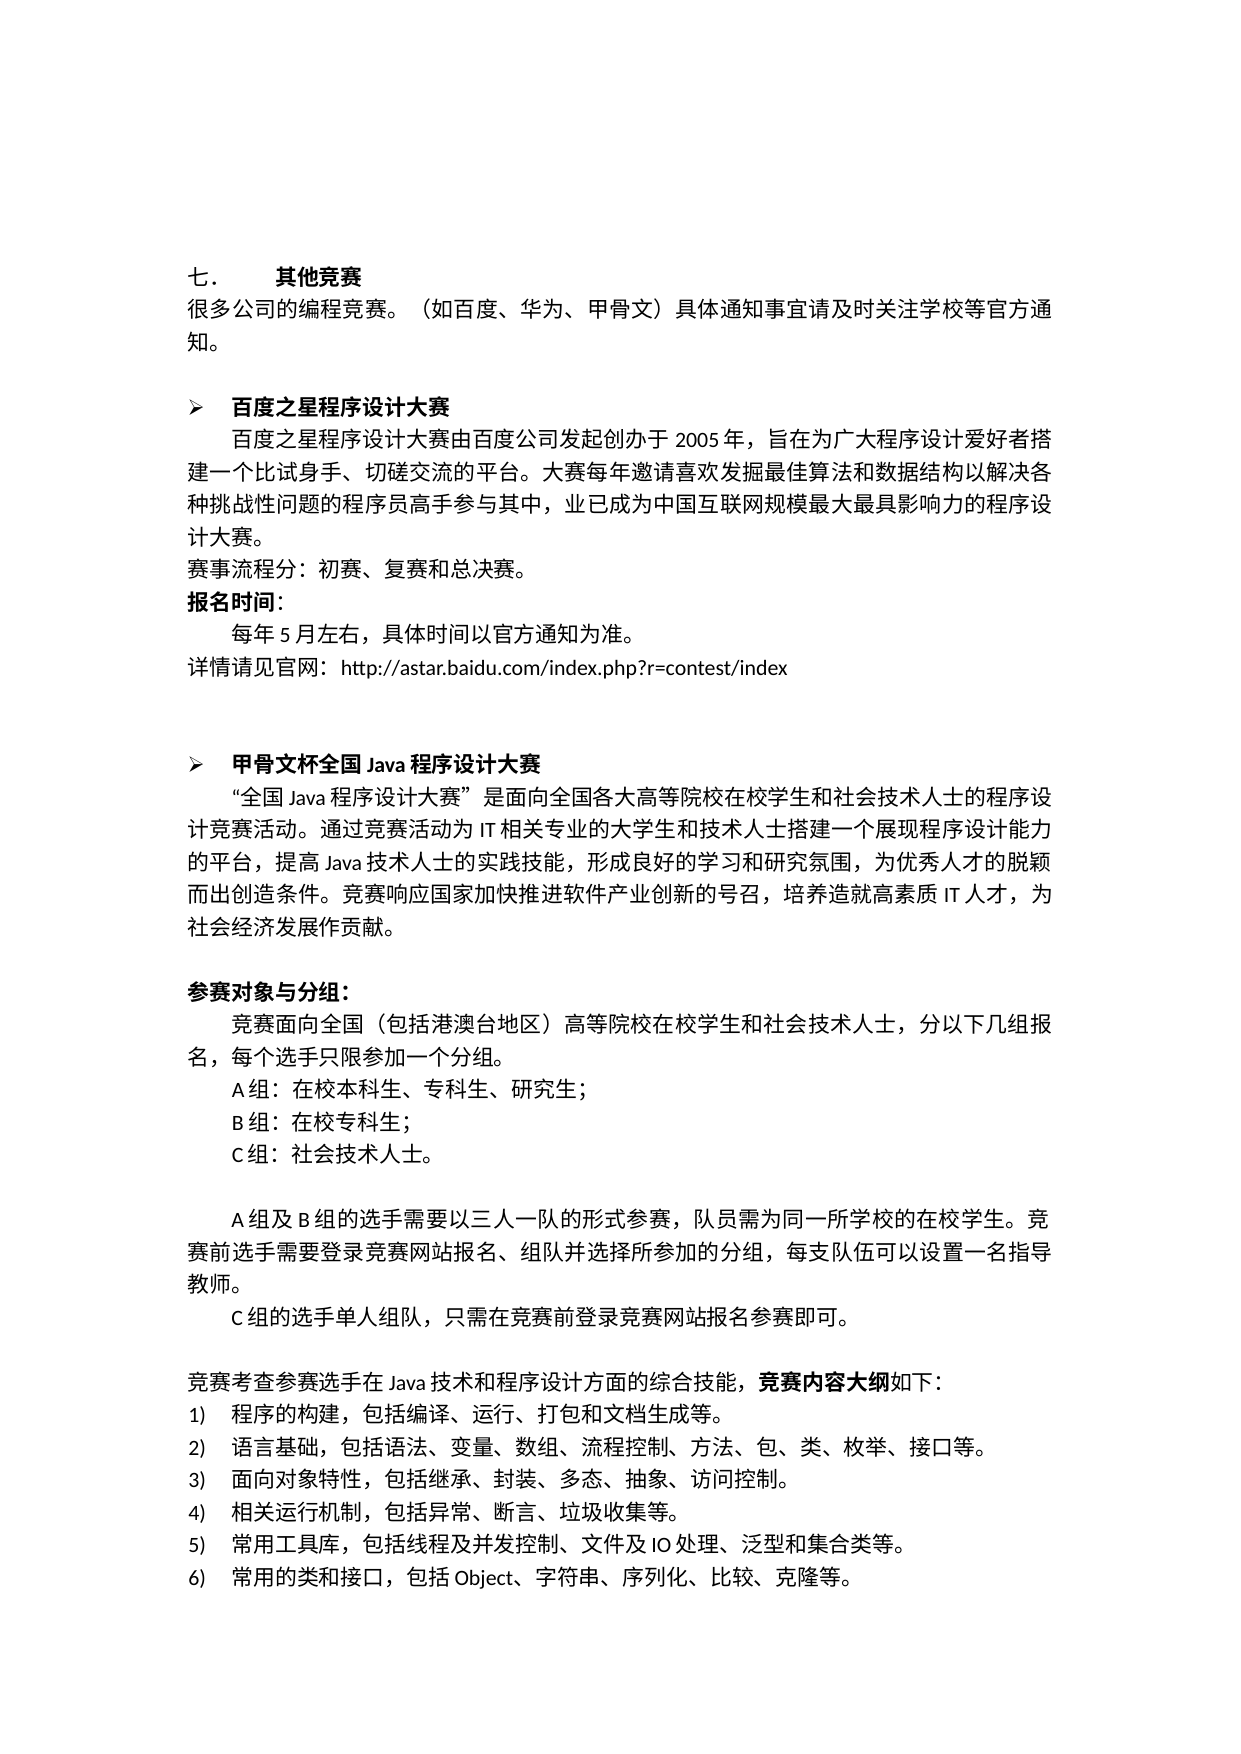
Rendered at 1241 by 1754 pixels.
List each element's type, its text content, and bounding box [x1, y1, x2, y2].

list 常用的类和接口，包括Object、字符串、序列化、比较、克隆等。 [187, 1559, 1053, 1592]
text “全国Java程序设计大赛”是面向全国各大高等院校在校学生和社会技术人士的程序设计竞赛活动。通过竞赛活动为IT相关专业的大学生和技术人士搭建一个展现程序设计能力的平台，提高Java技术人士的实践技能，形成良好的学习和研究氛围，为优秀人才的脱颖而出创造条件。竞赛响应国家加快推进软件产业创新的号召，培养造就高素质IT人才，为社会经济发展作贡献。 [187, 779, 1053, 942]
text 竞赛考查参赛选手在Java技术和程序设计方面的综合技能，竞赛内容大纲如下： [187, 1364, 1053, 1397]
text 每年5月左右，具体时间以官方通知为准。 [187, 617, 1053, 649]
text 百度之星程序设计大赛由百度公司发起创办于2005年，旨在为广大程序设计爱好者搭建一个比试身手、切磋交流的平台。大赛每年邀请喜欢发掘最佳算法和数据结构以解决各种挑战性问题的程序员高手参与其中，业已成为中国互联网规模最大最具影响力的程序设计大赛。 [187, 422, 1053, 552]
list 面向对象特性，包括继承、封装、多态、抽象、访问控制。 [187, 1462, 1053, 1494]
text 很多公司的编程竞赛。（如百度、华为、甲骨文）具体通知事宜请及时关注学校等官方通知。 [187, 292, 1053, 357]
list 常用工具库，包括线程及并发控制、文件及IO处理、泛型和集合类等。 [187, 1527, 1053, 1559]
list 相关运行机制，包括异常、断言、垃圾收集等。 [187, 1494, 1053, 1527]
text A组及B组的选手需要以三人一队的形式参赛，队员需为同一所学校的在校学生。竞赛前选手需要登录竞赛网站报名、组队并选择所参加的分组，每支队伍可以设置一名指导教师。 [187, 1202, 1053, 1299]
text C组的选手单人组队，只需在竞赛前登录竞赛网站报名参赛即可。 [187, 1299, 1053, 1332]
list 语言基础，包括语法、变量、数组、流程控制、方法、包、类、枚举、接口等。 [187, 1429, 1053, 1462]
list 甲骨文杯全国Java程序设计大赛 [187, 747, 1053, 779]
text 详情请见官网：http://astar.baidu.com/index.php?r=contest/index [187, 649, 1053, 682]
list 百度之星程序设计大赛 [187, 389, 1053, 422]
text 参赛对象与分组： [187, 974, 1053, 1007]
list 其他竞赛 [187, 259, 1053, 292]
text 赛事流程分：初赛、复赛和总决赛。 [187, 552, 1053, 584]
list 程序的构建，包括编译、运行、打包和文档生成等。 [187, 1397, 1053, 1429]
text C组：社会技术人士。 [232, 1137, 1053, 1169]
text 报名时间： [187, 584, 1053, 617]
text 竞赛面向全国（包括港澳台地区）高等院校在校学生和社会技术人士，分以下几组报名，每个选手只限参加一个分组。 [187, 1007, 1053, 1072]
text A组：在校本科生、专科生、研究生； [232, 1072, 1053, 1104]
text B组：在校专科生； [232, 1104, 1053, 1137]
